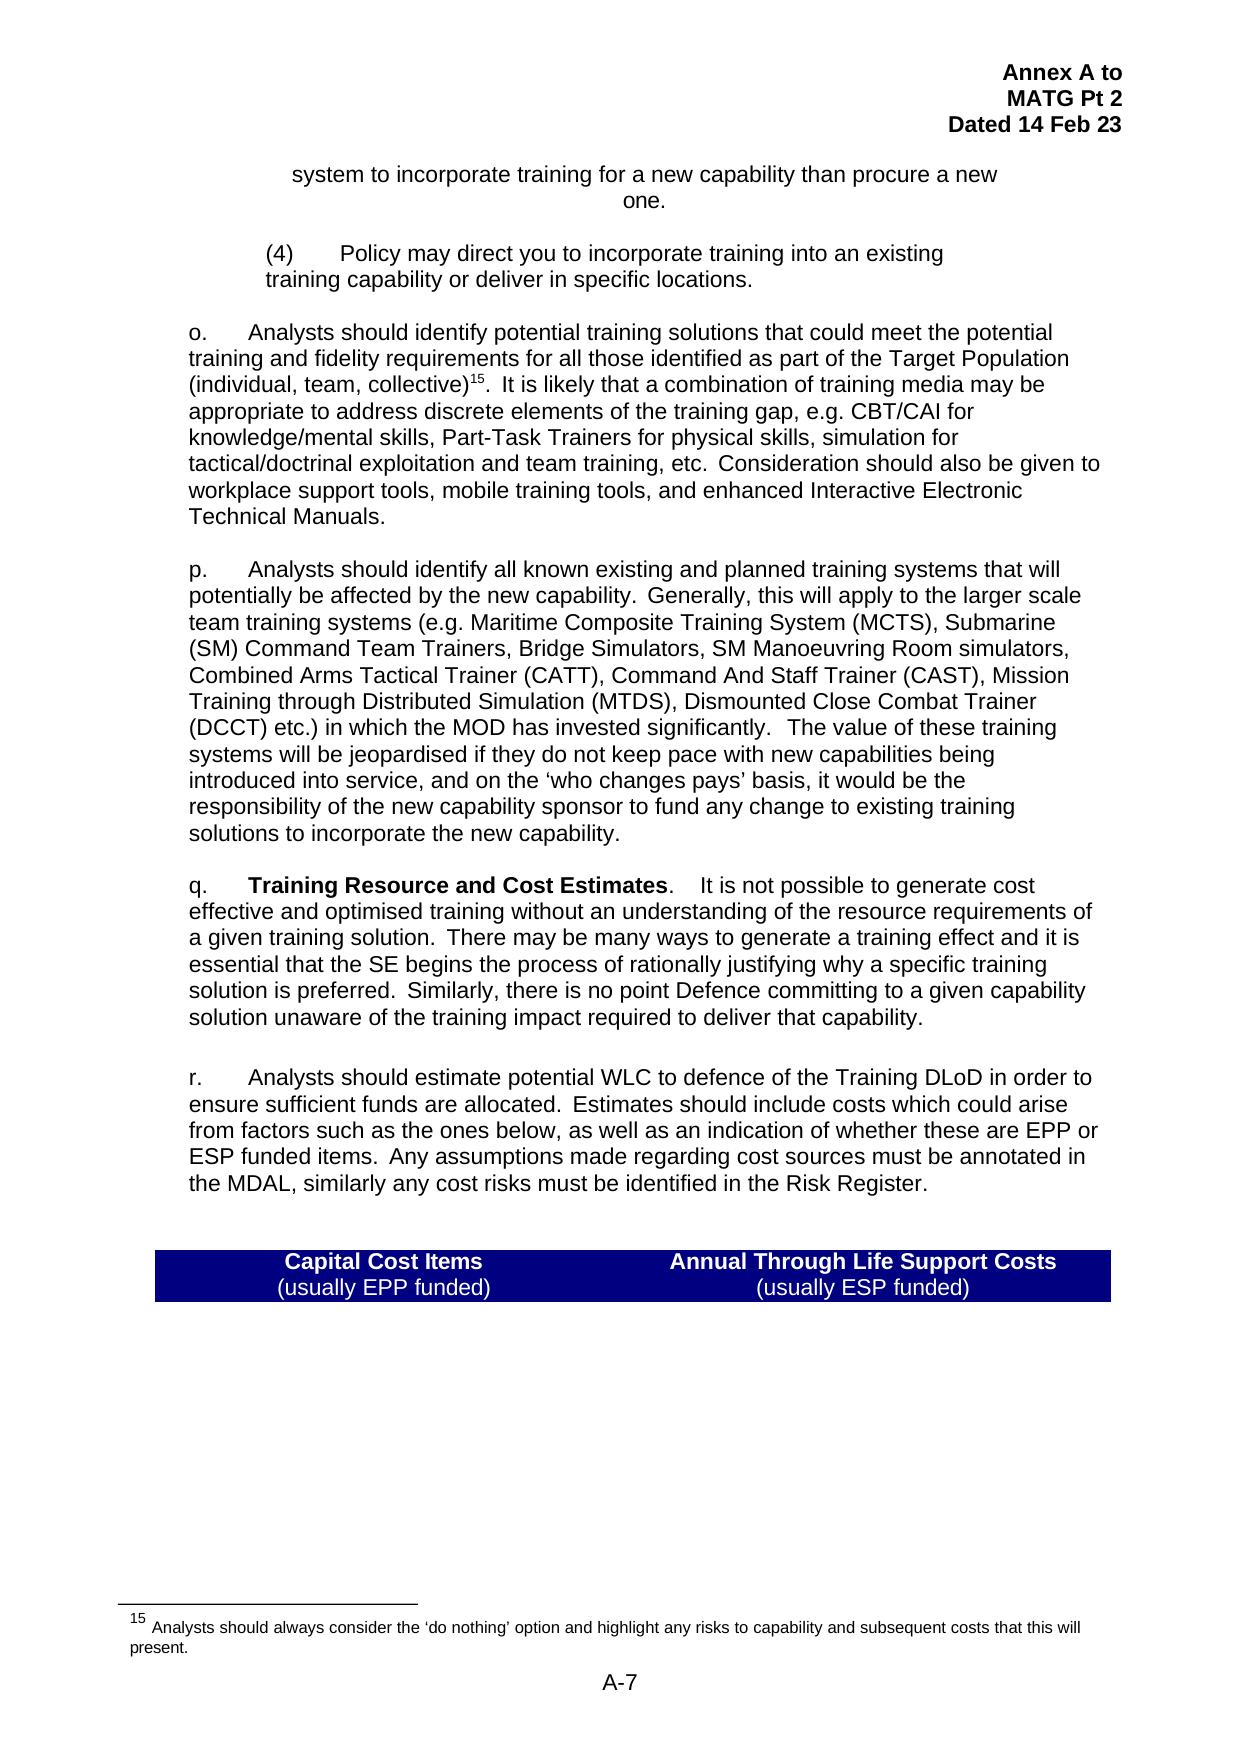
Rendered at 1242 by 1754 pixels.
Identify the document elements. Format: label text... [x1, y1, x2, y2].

list Analysts should identify potential training solutions that could meet the potential training and fidelity requirements for all those identified as part of the Target Population (individual, team, collective)15. It is likely that a combination of training media may be appropriate to address discrete elements of the training gap, e.g. CBT/CAI for knowledge/mental skills, Part-Task Trainers for physical skills, simulation for tactical/doctrinal exploitation and team training, etc. Consideration should also be given to workplace support tools, mobile training tools, and enhanced Interactive Electronic Technical Manuals. [188, 319, 1102, 529]
list Analysts should estimate potential WLC to defence of the Training DLoD in order to ensure sufficient funds are allocated. Estimates should include costs which could arise from factors such as the ones below, as well as an indication of whether these are EPP or ESP funded items. Any assumptions made regarding cost sources must be annotated in the MDAL, similarly any cost risks must be identified in the Risk Register. [189, 1064, 1100, 1196]
text 15 Analysts should always consider the ‘do nothing’ option and highlight any risks to capability and subsequent costs that this will present. [129, 1610, 1121, 1657]
table_header Annual Through Life Support Costs (usually ESP funded) [580, 1250, 1111, 1302]
table_header Capital Cost Items (usually EPP funded) [155, 1250, 580, 1302]
list Training Resource and Cost Estimates. It is not possible to generate cost effective and optimised training without an understanding of the resource requirements of a given training solution. There may be many ways to generate a training effect and it is essential that the SE begins the process of rationally justifying why a specific training solution is preferred. Similarly, there is no point Defence committing to a given capability solution unaware of the training impact required to deliver that capability. [189, 872, 1094, 1030]
list Analysts should identify all known existing and planned training systems that will potentially be affected by the new capability. Generally, this will apply to the larger scale team training systems (e.g. Maritime Composite Training System (MCTS), Submarine (SM) Command Team Trainers, Bridge Simulators, SM Manoeuvring Room simulators, Combined Arms Tactical Trainer (CATT), Command And Staff Trainer (CAST), Mission Training through Distributed Simulation (MTDS), Dismounted Close Combat Trainer (DCCT) etc.) in which the MOD has invested significantly. The value of these training systems will be jeopardised if they do not keep pace with new capabilities being introduced into service, and on the ‘who changes pays’ basis, it would be the responsibility of the new capability sponsor to fund any change to existing training solutions to incorporate the new capability. [189, 556, 1083, 846]
text system to incorporate training for a new capability than procure a new one. [267, 161, 1022, 213]
list Policy may direct you to incorporate training into an existing training capability or deliver in specific locations. [265, 240, 1023, 293]
